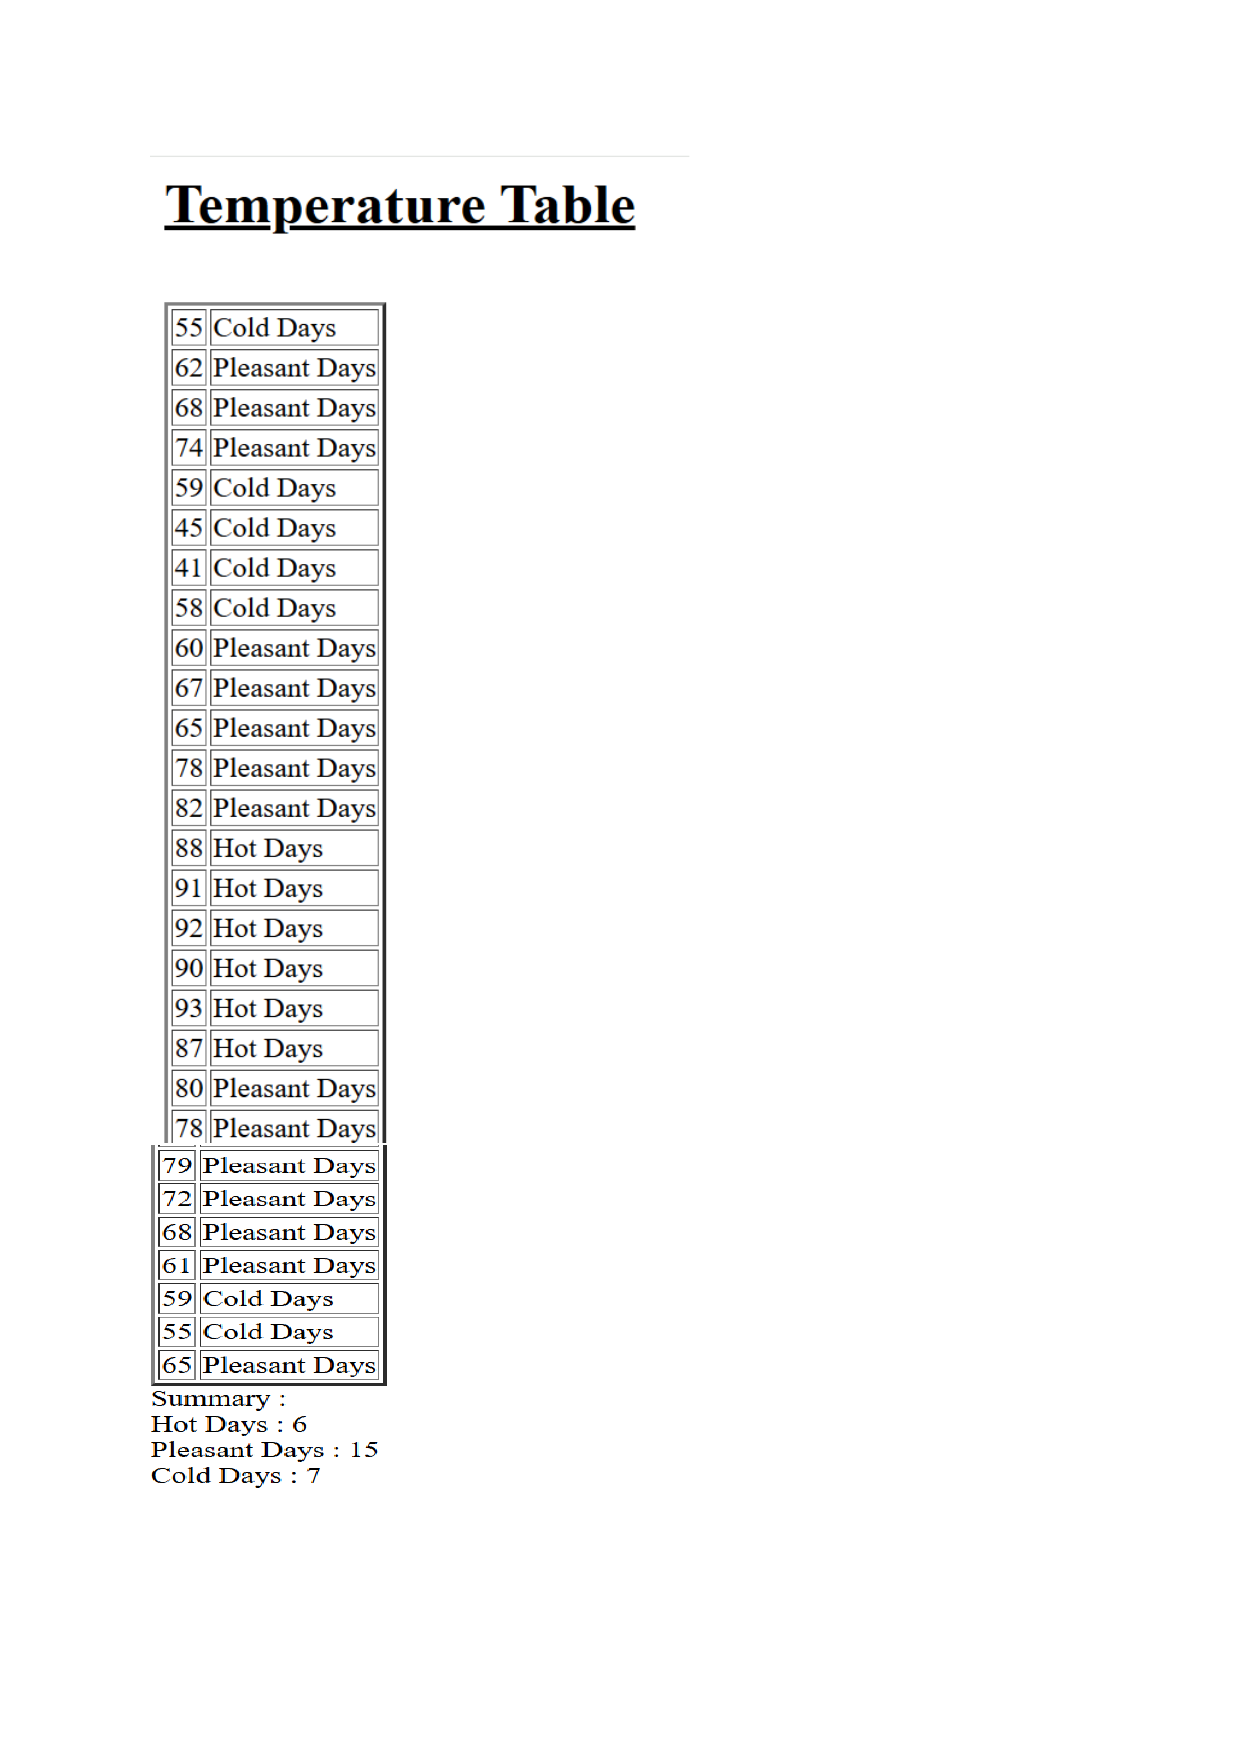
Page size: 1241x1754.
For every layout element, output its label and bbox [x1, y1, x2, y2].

picture [150, 150, 690, 1143]
picture [150, 1145, 399, 1491]
